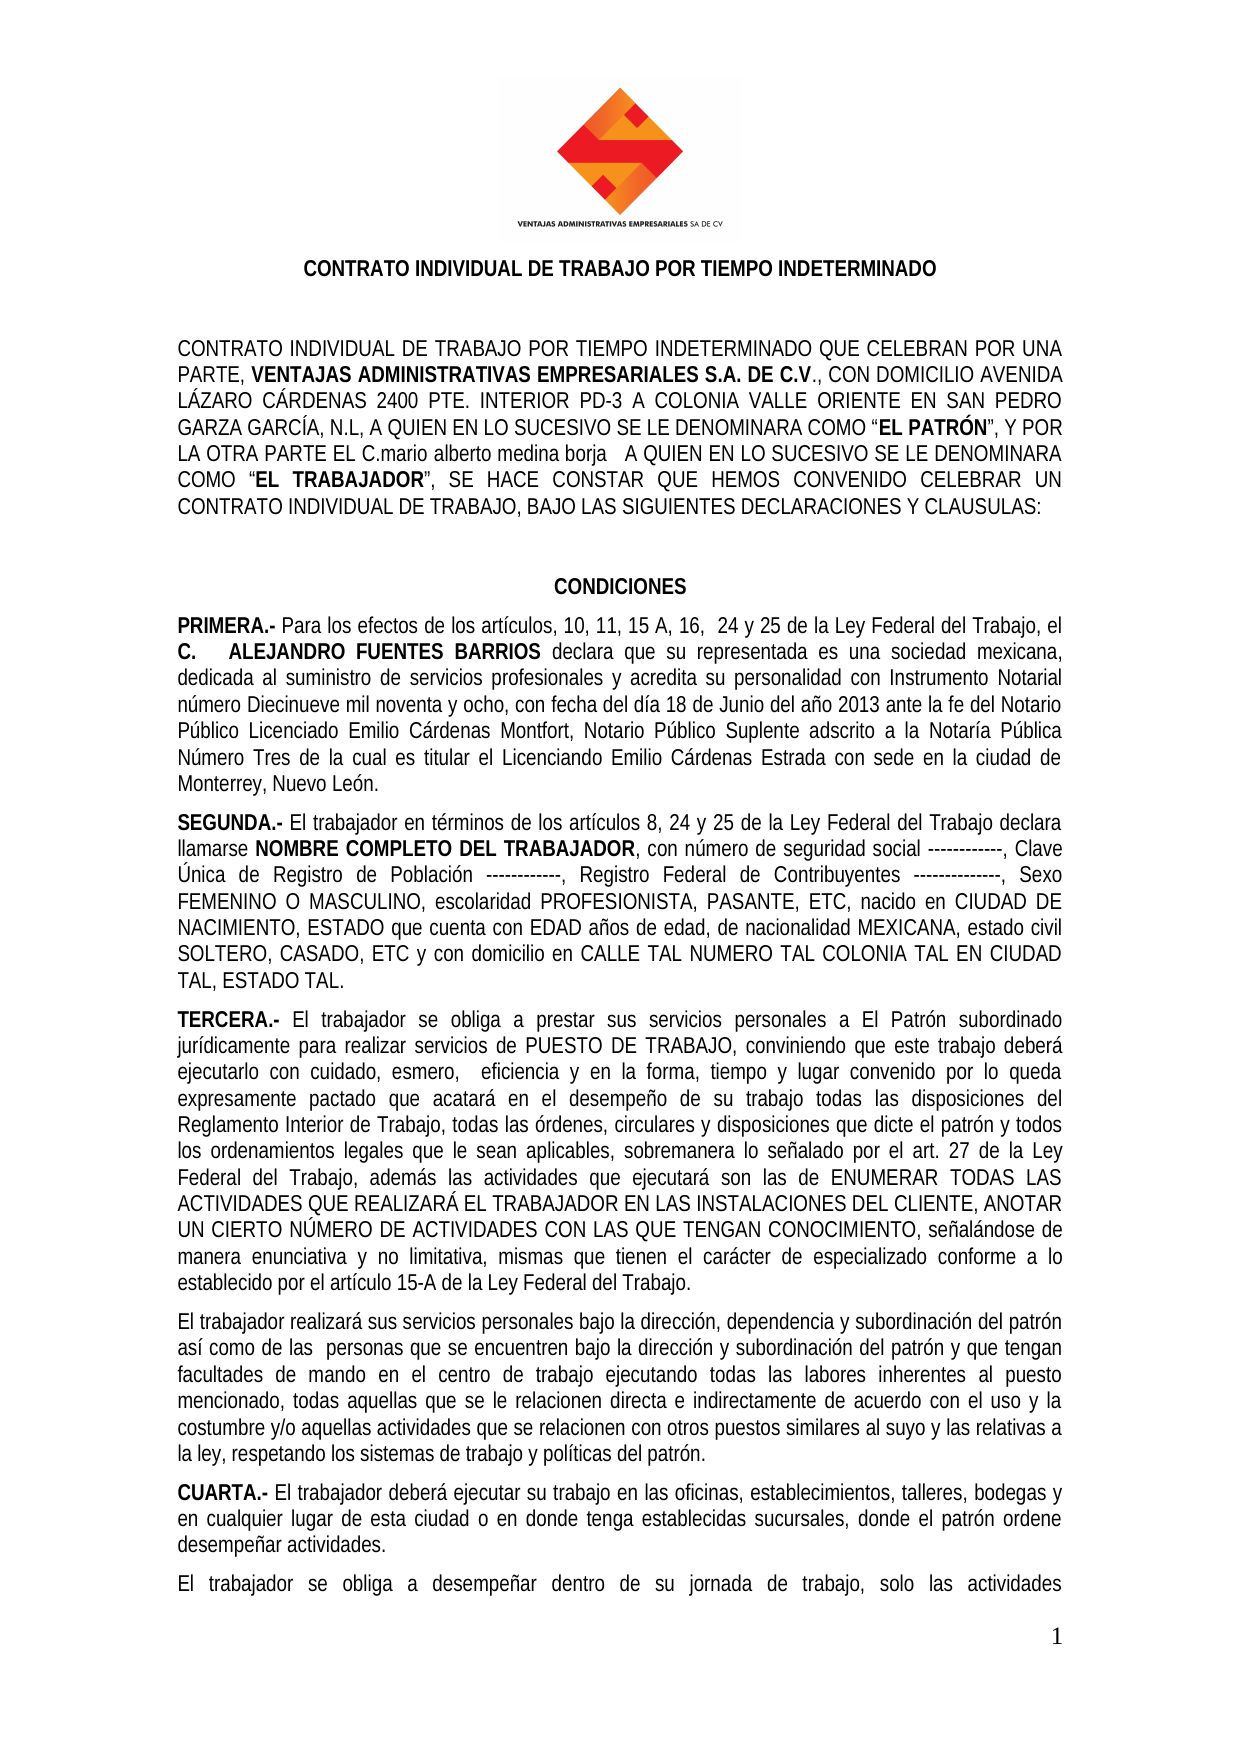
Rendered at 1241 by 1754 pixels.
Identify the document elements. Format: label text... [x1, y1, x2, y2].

text SEGUNDA.- El trabajador en términos de los artículos 8, 24 y 25 de la Ley Federal del Trabajo declara llamarse NOMBRE COMPLETO DEL TRABAJADOR, con número de seguridad social ------------, Clave Única de Registro de Población ------------, Registro Federal de Contribuyentes --------------, Sexo FEMENINO O MASCULINO, escolaridad PROFESIONISTA, PASANTE, ETC, nacido en CIUDAD DE NACIMIENTO, ESTADO que cuenta con EDAD años de edad, de nacionalidad MEXICANA, estado civil SOLTERO, CASADO, ETC y con domicilio en CALLE TAL NUMERO TAL COLONIA TAL EN CIUDAD TAL, ESTADO TAL. [177, 809, 1063, 993]
text TERCERA.- El trabajador se obliga a prestar sus servicios personales a El Patrón subordinado jurídicamente para realizar servicios de PUESTO DE TRABAJO, conviniendo que este trabajo deberá ejecutarlo con cuidado, esmero, eficiencia y en la forma, tiempo y lugar convenido por lo queda expresamente pactado que acatará en el desempeño de su trabajo todas las disposiciones del Reglamento Interior de Trabajo, todas las órdenes, circulares y disposiciones que dicte el patrón y todos los ordenamientos legales que le sean aplicables, sobremanera lo señalado por el art. 27 de la Ley Federal del Trabajo, además las actividades que ejecutará son las de ENUMERAR TODAS LAS ACTIVIDADES QUE REALIZARÁ EL TRABAJADOR EN LAS INSTALACIONES DEL CLIENTE, ANOTAR UN CIERTO NÚMERO DE ACTIVIDADES CON LAS QUE TENGAN CONOCIMIENTO, señalándose de manera enunciativa y no limitativa, mismas que tienen el carácter de especializado conforme a lo establecido por el artículo 15-A de la Ley Federal del Trabajo. [177, 1006, 1063, 1296]
text El trabajador realizará sus servicios personales bajo la dirección, dependencia y subordinación del patrón así como de las personas que se encuentren bajo la dirección y subordinación del patrón y que tengan facultades de mando en el centro de trabajo ejecutando todas las labores inherentes al puesto mencionado, todas aquellas que se le relacionen directa e indirectamente de acuerdo con el uso y la costumbre y/o aquellas actividades que se relacionen con otros puestos similares al suyo y las relativas a la ley, respetando los sistemas de trabajo y políticas del patrón. [177, 1308, 1063, 1466]
text CUARTA.- El trabajador deberá ejecutar su trabajo en las oficinas, establecimientos, talleres, bodegas y en cualquier lugar de esta ciudad o en donde tenga establecidas sucursales, donde el patrón ordene desempeñar actividades. [177, 1479, 1063, 1558]
text PRIMERA.- Para los efectos de los artículos, 10, 11, 15 A, 16, 24 y 25 de la Ley Federal del Trabajo, el C. ALEJANDRO FUENTES BARRIOS declara que su representada es una sociedad mexicana, dedicada al suministro de servicios profesionales y acredita su personalidad con Instrumento Notarial número Diecinueve mil noventa y ocho, con fecha del día 18 de Junio del año 2013 ante la fe del Notario Público Licenciado Emilio Cárdenas Montfort, Notario Público Suplente adscrito a la Notaría Pública Número Tres de la cual es titular el Licenciando Emilio Cárdenas Estrada con sede en la ciudad de Monterrey, Nuevo León. [177, 612, 1063, 796]
text CONTRATO INDIVIDUAL DE TRABAJO POR TIEMPO INDETERMINADO QUE CELEBRAN POR UNA PARTE, VENTAJAS ADMINISTRATIVAS EMPRESARIALES S.A. DE C.V., CON DOMICILIO AVENIDA LÁZARO CÁRDENAS 2400 PTE. INTERIOR PD-3 A COLONIA VALLE ORIENTE EN SAN PEDRO GARZA GARCÍA, N.L, A QUIEN EN LO SUCESIVO SE LE DENOMINARA COMO “EL PATRÓN”, Y POR LA OTRA PARTE EL C.mario alberto medina borja A QUIEN EN LO SUCESIVO SE LE DENOMINARA COMO “EL TRABAJADOR”, SE HACE CONSTAR QUE HEMOS CONVENIDO CELEBRAR UN CONTRATO INDIVIDUAL DE TRABAJO, BAJO LAS SIGUIENTES DECLARACIONES Y CLAUSULAS: [177, 334, 1063, 519]
text CONDICIONES [177, 573, 1063, 599]
picture [498, 75, 742, 242]
text CONTRATO INDIVIDUAL DE TRABAJO POR TIEMPO INDETERMINADO [177, 254, 1063, 281]
